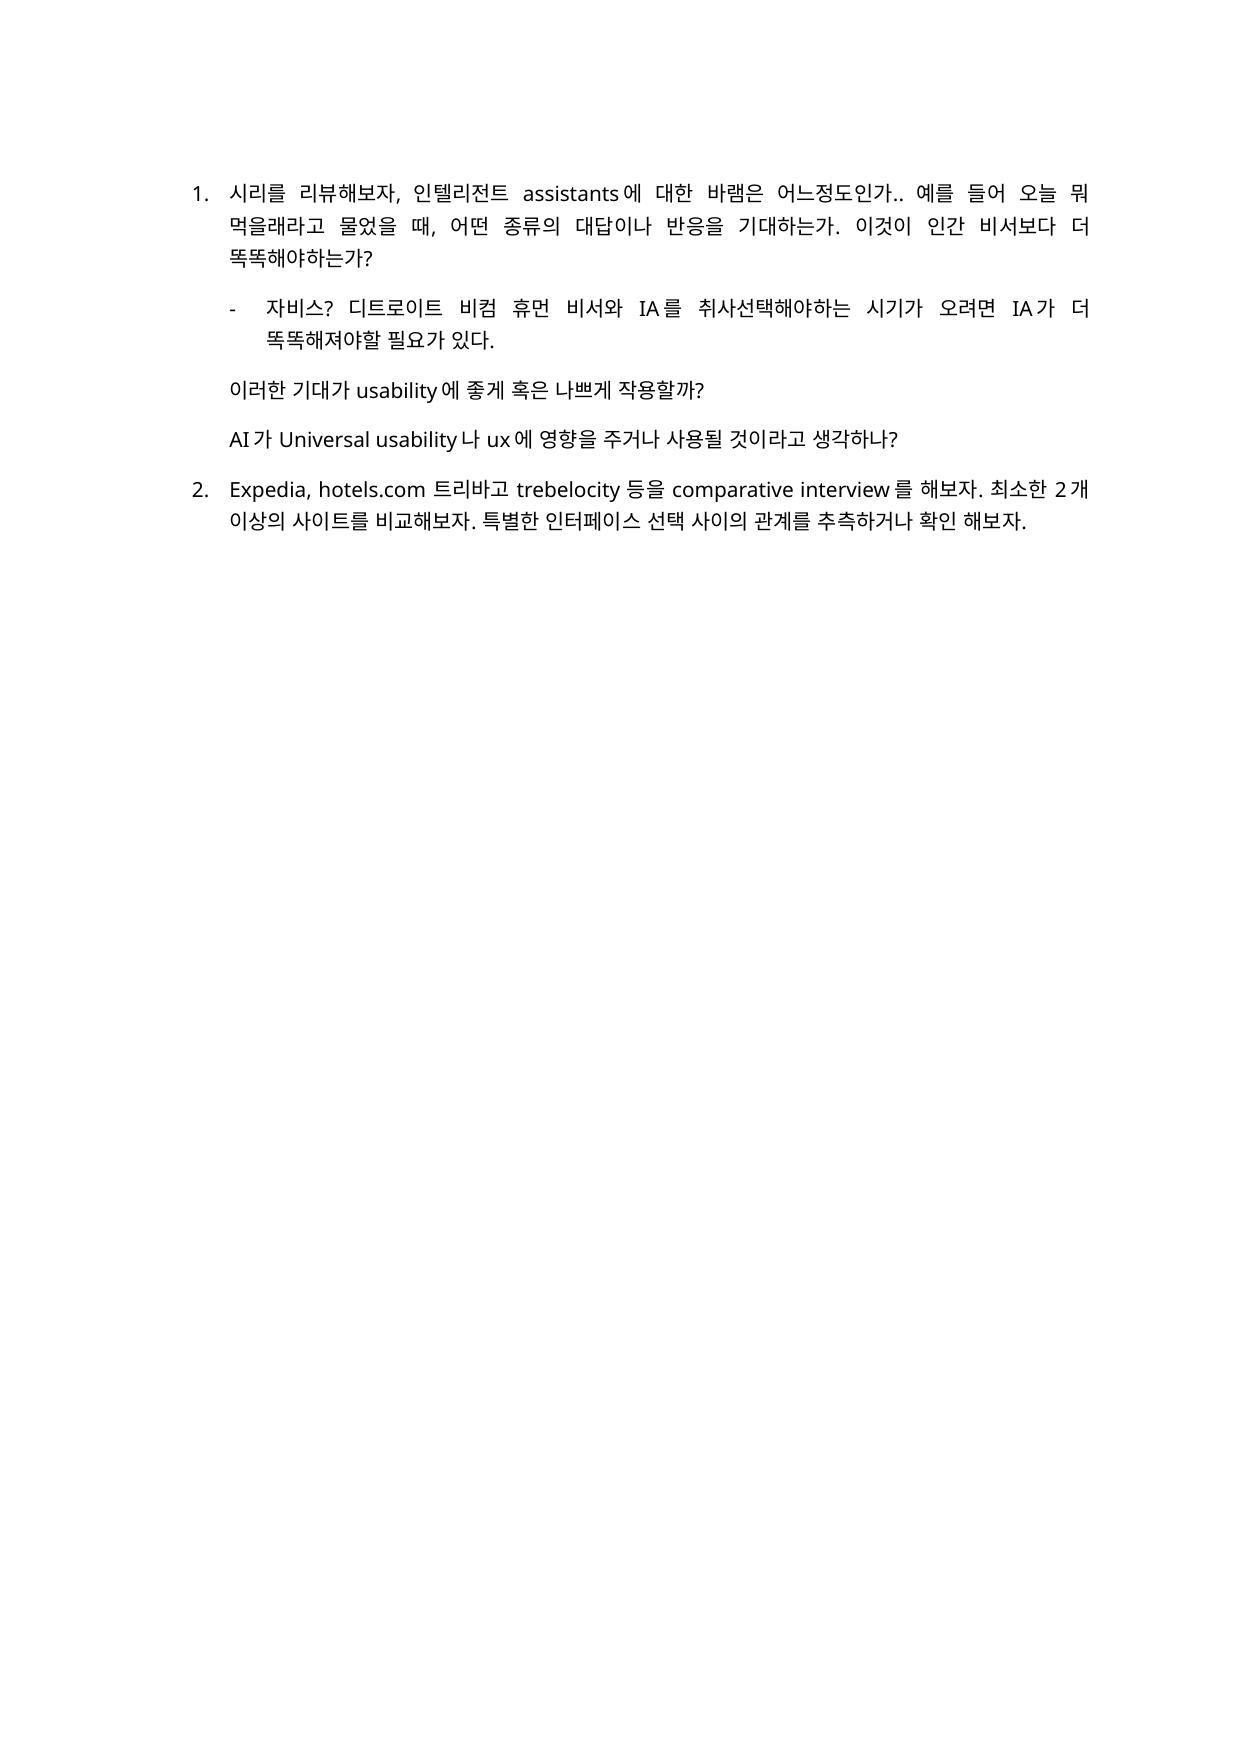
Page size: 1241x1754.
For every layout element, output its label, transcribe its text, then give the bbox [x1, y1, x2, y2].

text 이러한 기대가 usability에 좋게 혹은 나쁘게 작용할까? [229, 374, 1090, 404]
text AI가 Universal usability나 ux에 영향을 주거나 사용될 것이라고 생각하나? [229, 423, 1090, 454]
list 자비스? 디트로이트 비컴 휴먼 비서와 IA를 취사선택해야하는 시기가 오려면 IA가 더 똑똑해져야할 필요가 있다. [229, 292, 1090, 355]
list Expedia, hotels.com 트리바고 trebelocity 등을 comparative interview를 해보자. 최소한 2개 이상의 사이트를 비교해보자. 특별한 인터페이스 선택 사이의 관계를 추측하거나 확인 해보자. [192, 473, 1090, 536]
list 시리를 리뷰해보자, 인텔리전트 assistants에 대한 바램은 어느정도인가.. 예를 들어 오늘 뭐 먹을래라고 물었을 때, 어떤 종류의 대답이나 반응을 기대하는가. 이것이 인간 비서보다 더 똑똑해야하는가? [192, 177, 1090, 273]
